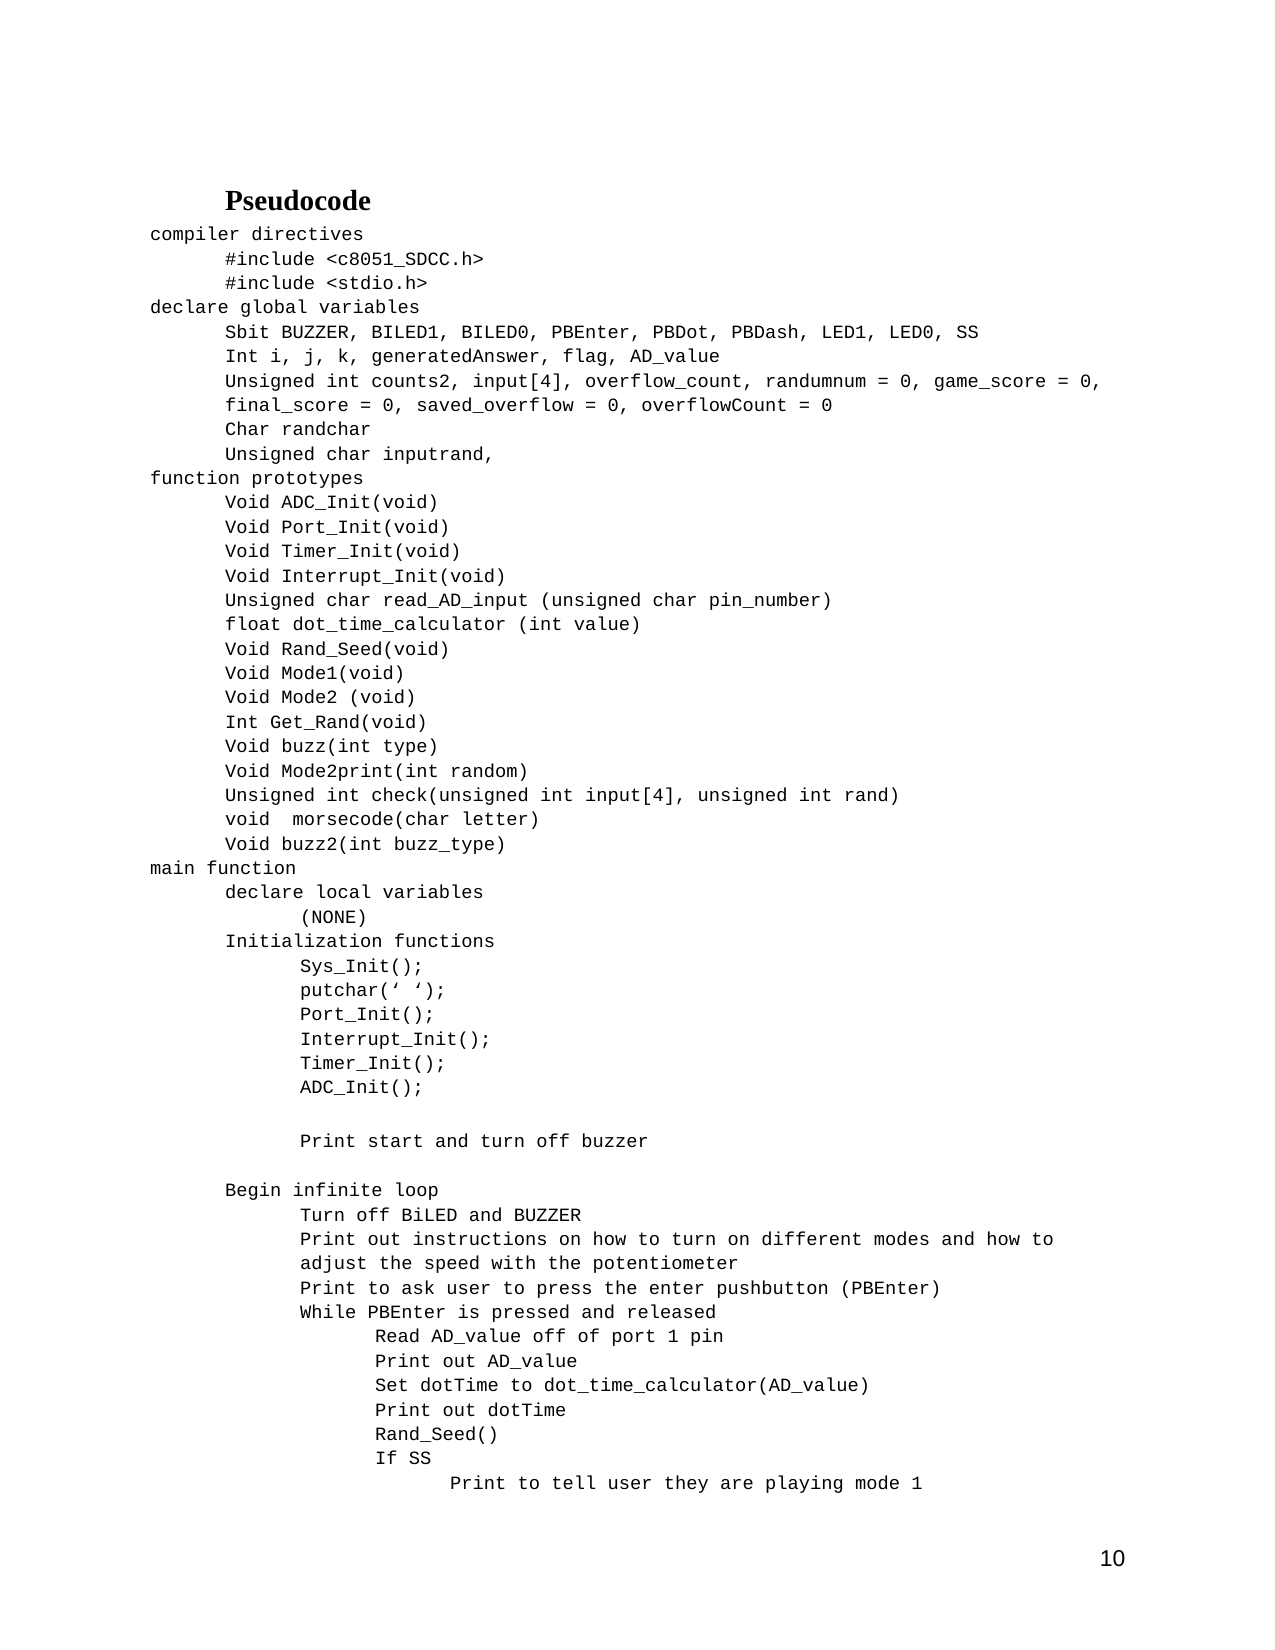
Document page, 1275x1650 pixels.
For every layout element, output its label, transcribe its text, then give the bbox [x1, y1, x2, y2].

text Void Port_Init(void) [150, 518, 1125, 539]
text Int i, j, k, generatedAnswer, flag, AD_value [150, 347, 1125, 368]
text Sbit BUZZER, BILED1, BILED0, PBEnter, PBDot, PBDash, LED1, LED0, SS [150, 323, 1125, 344]
text Turn off BiLED and BUZZER [225, 1205, 1125, 1227]
text ADC_Init(); [150, 1078, 1125, 1099]
text void morsecode(char letter) [225, 810, 1125, 831]
text Unsigned int check(unsigned int input[4], unsigned int rand) [225, 786, 1125, 807]
text function prototypes [150, 469, 1125, 490]
text Void ADC_Init(void) [150, 493, 1125, 514]
text Port_Init(); [150, 1005, 1125, 1026]
text Print to tell user they are playing mode 1 [375, 1473, 1125, 1495]
text Print out dotTime [375, 1400, 1125, 1422]
text putchar(‘ ‘); [150, 981, 1125, 1002]
text Void Rand_Seed(void) [150, 639, 1125, 661]
text #include <c8051_SDCC.h> [150, 249, 1125, 271]
text Print out instructions on how to turn on different modes and how to [225, 1230, 1125, 1251]
text Void Interrupt_Init(void) [150, 566, 1125, 588]
text Void buzz2(int buzz_type) [225, 834, 1125, 856]
text #include <stdio.h> [150, 274, 1125, 295]
text If SS [375, 1449, 1125, 1470]
text Timer_Init(); [150, 1054, 1125, 1075]
text Set dotTime to dot_time_calculator(AD_value) [375, 1376, 1125, 1397]
text Void Mode2 (void) [150, 688, 1125, 709]
text float dot_time_calculator (int value) [150, 615, 1125, 636]
text Void Mode2print(int random) [225, 761, 1125, 783]
text Sys_Init(); [150, 956, 1125, 978]
text Print to ask user to press the enter pushbutton (PBEnter) [225, 1278, 1125, 1300]
text Read AD_value off of port 1 pin [375, 1327, 1125, 1348]
text Unsigned char inputrand, [150, 444, 1125, 466]
text final_score = 0, saved_overflow = 0, overflowCount = 0 [150, 396, 1125, 417]
text Char randchar [150, 420, 1125, 441]
text While PBEnter is pressed and released [225, 1303, 1125, 1324]
text Void Mode1(void) [150, 664, 1125, 685]
text Void Timer_Init(void) [150, 542, 1125, 563]
text declare global variables [150, 298, 1125, 319]
text Initialization functions [150, 932, 1125, 953]
text (NONE) [150, 908, 1125, 929]
text adjust the speed with the potentiometer [225, 1254, 1125, 1275]
text Rand_Seed() [375, 1425, 1125, 1446]
text Print out AD_value [375, 1352, 1125, 1373]
text Void buzz(int type) [225, 737, 1125, 758]
text compiler directives [150, 225, 1125, 246]
text Begin infinite loop [150, 1181, 1125, 1202]
text declare local variables [150, 883, 1125, 904]
text main function [150, 859, 1125, 880]
text Unsigned int counts2, input[4], overflow_count, randumnum = 0, game_score = 0, [150, 371, 1125, 393]
text Int Get_Rand(void) [150, 713, 1125, 734]
text Interrupt_Init(); [150, 1029, 1125, 1051]
subtitle Pseudocode [150, 183, 1125, 217]
text Unsigned char read_AD_input (unsigned char pin_number) [150, 591, 1125, 612]
text Print start and turn off buzzer [150, 1132, 1125, 1153]
